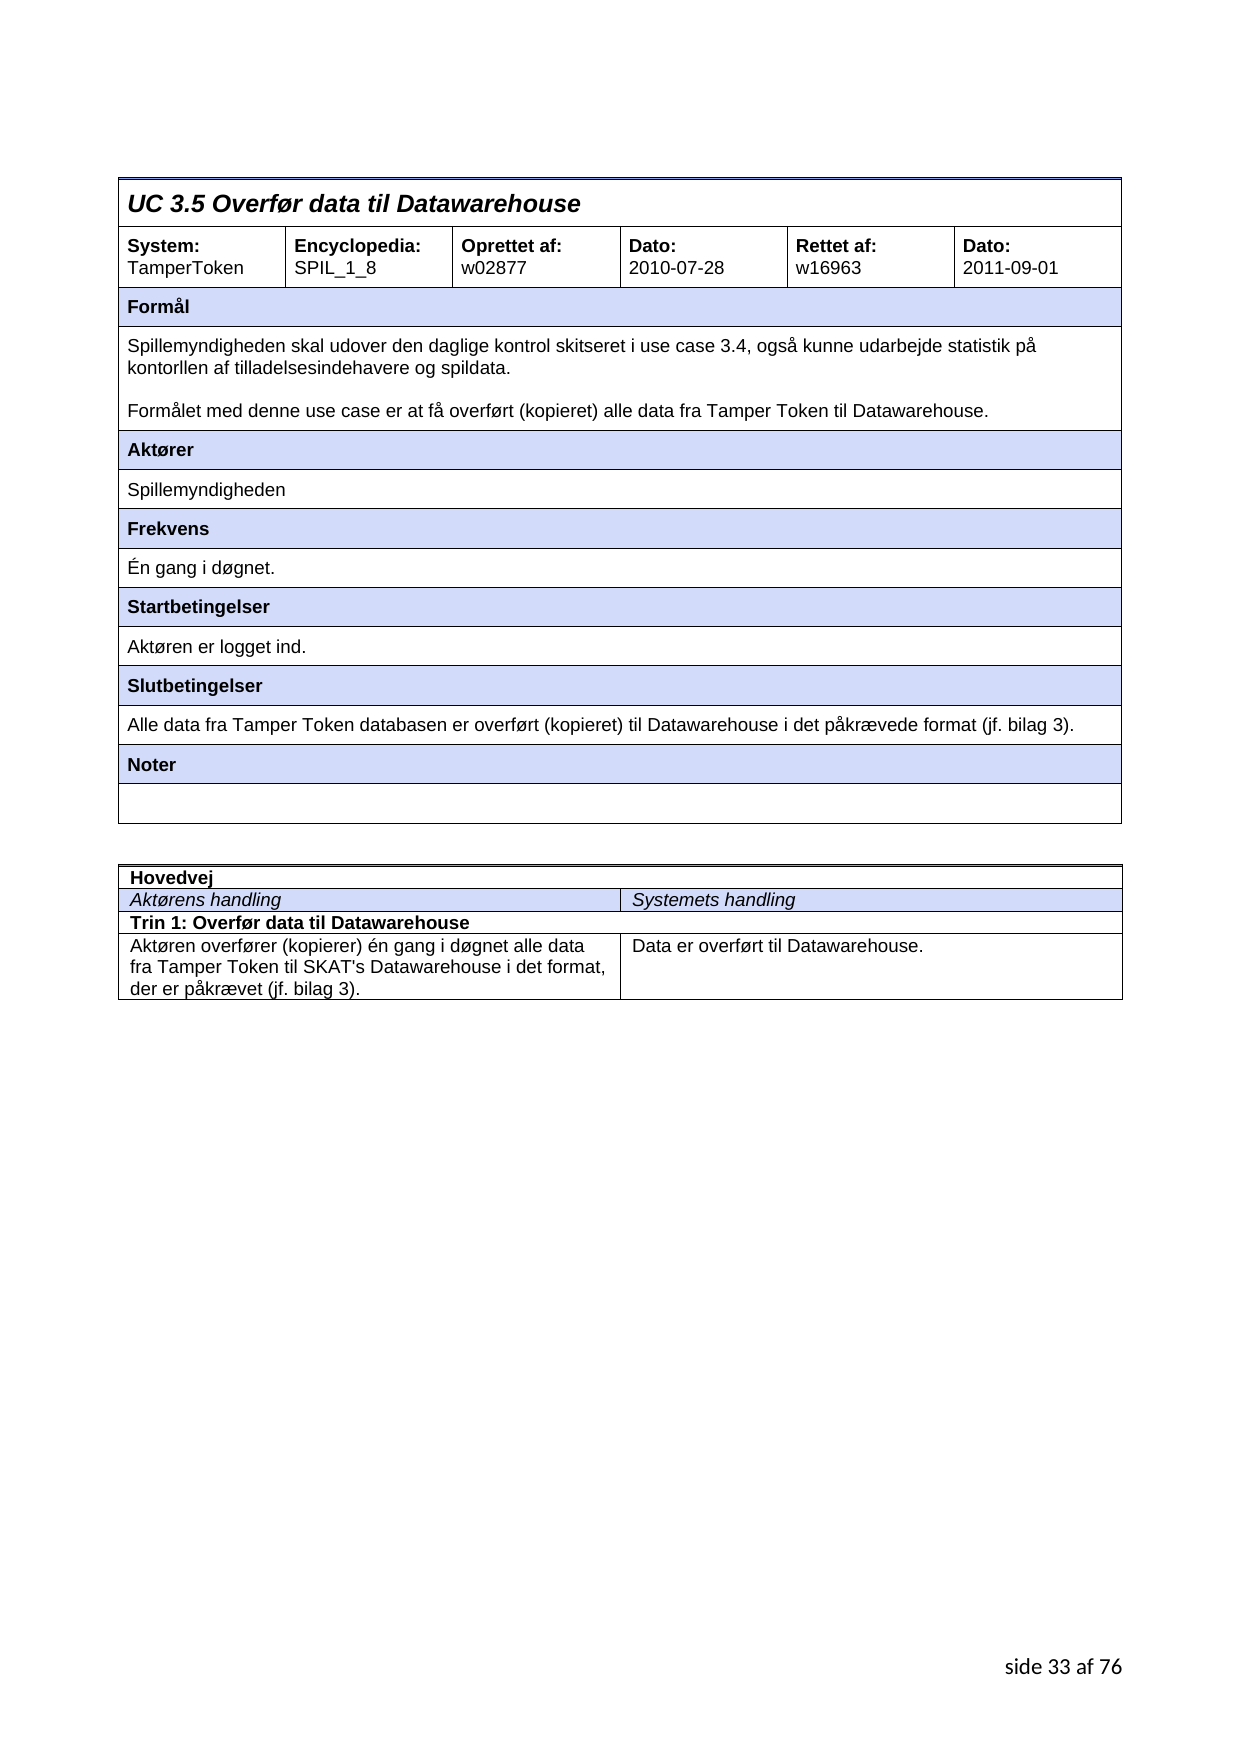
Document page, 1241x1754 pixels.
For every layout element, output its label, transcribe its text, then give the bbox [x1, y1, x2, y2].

table_cell [119, 784, 1121, 822]
table_cell Systemets handling [621, 889, 1122, 911]
table_cell Aktørens handling [119, 889, 620, 911]
table_cell Hovedvej [119, 867, 1122, 888]
table_cell Startbetingelser [119, 588, 1121, 626]
table_cell Trin 1: Overfør data til Datawarehouse [119, 912, 1122, 933]
table_cell Encyclopedia: SPIL_1_8 [286, 227, 452, 287]
table_cell Aktøren er logget ind. [119, 627, 1121, 665]
table_cell Dato: 2010-07-28 [621, 227, 787, 287]
table_cell Aktøren overfører (kopierer) én gang i døgnet alle data fra Tamper Token til SKAT's Datawarehouse i det format, der er påkrævet (jf. bilag 3). [119, 934, 620, 999]
table_cell Slutbetingelser [119, 666, 1121, 705]
table_cell Dato: 2011-09-01 [955, 227, 1121, 287]
table_cell Frekvens [119, 509, 1121, 548]
table_cell Formål [119, 288, 1121, 326]
table_cell Data er overført til Datawarehouse. [621, 934, 1122, 999]
table_cell Spillemyndigheden skal udover den daglige kontrol skitseret i use case 3.4, også kunne udarbejde statistik på kontorllen af tilladelsesindehavere og spildata. Formålet med denne use case er at få overført (kopieret) alle data fra Tamper Token til Datawarehouse. [119, 327, 1121, 430]
table_cell Rettet af: w16963 [788, 227, 954, 287]
table_cell Aktører [119, 431, 1121, 469]
table_cell System: TamperToken [119, 227, 285, 287]
table_cell Spillemyndigheden [119, 470, 1121, 508]
table_cell Oprettet af: w02877 [453, 227, 620, 287]
table_cell Én gang i døgnet. [119, 549, 1121, 587]
table_cell Noter [119, 745, 1121, 783]
table_cell Alle data fra Tamper Token databasen er overført (kopieret) til Datawarehouse i det påkrævede format (jf. bilag 3). [119, 706, 1121, 744]
table_cell UC 3.5 Overfør data til Datawarehouse [119, 180, 1121, 226]
